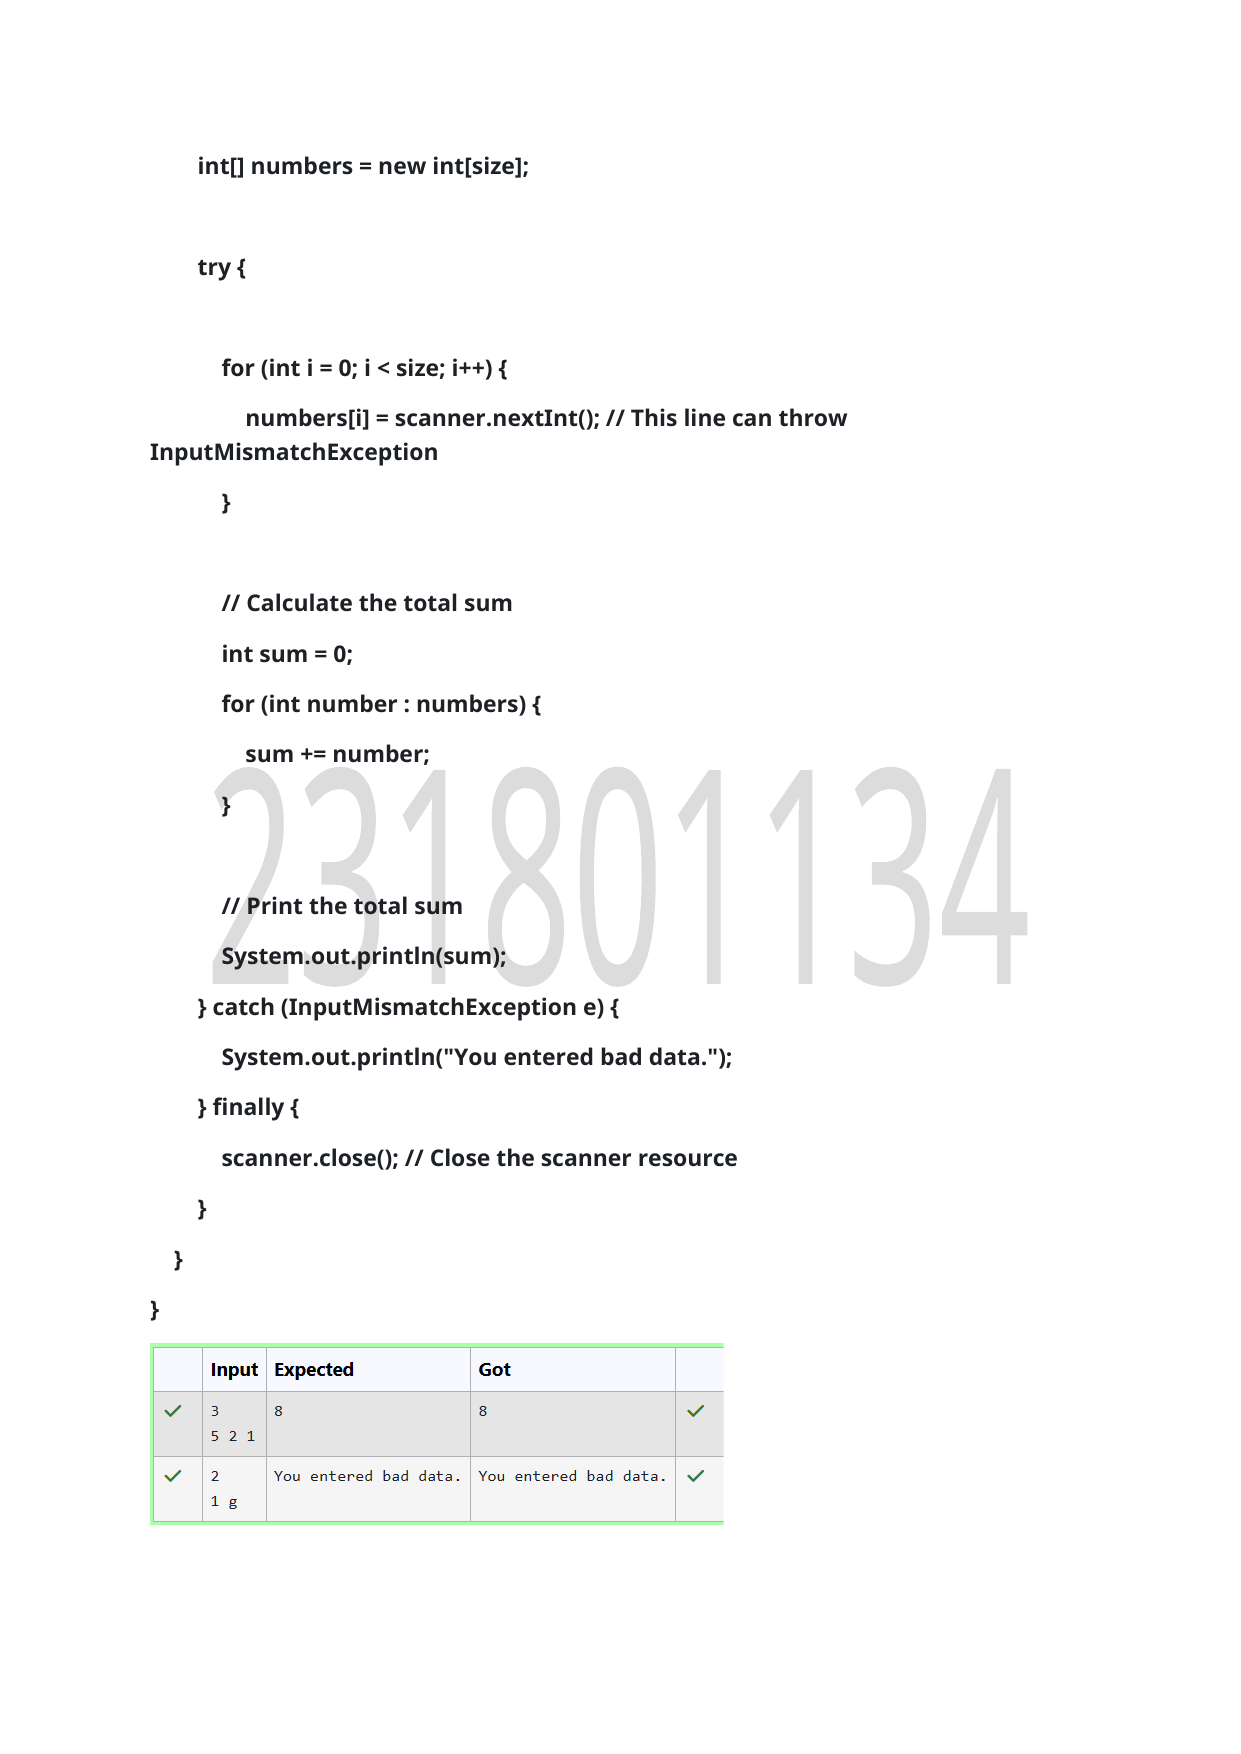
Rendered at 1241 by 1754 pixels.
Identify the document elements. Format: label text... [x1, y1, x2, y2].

text } catch (InputMismatchException e) { [150, 990, 1090, 1022]
text System.out.println("You entered bad data."); [150, 1041, 1090, 1072]
text } [150, 486, 1090, 517]
text // Print the total sum [150, 889, 1090, 921]
text int sum = 0; [150, 637, 1090, 669]
text numbers[i] = scanner.nextInt(); // This line can throw InputMismatchException [150, 402, 1090, 467]
text for (int number : numbers) { [150, 688, 1090, 719]
text for (int i = 0; i < size; i++) { [150, 352, 1090, 383]
text } [150, 1192, 1090, 1223]
text try { [150, 251, 1090, 282]
text System.out.println(sum); [150, 940, 1090, 971]
text } [150, 789, 1090, 820]
text scanner.close(); // Close the scanner resource [150, 1142, 1090, 1173]
text } [150, 1293, 1090, 1324]
text } finally { [150, 1091, 1090, 1122]
text // Calculate the total sum [150, 587, 1090, 618]
text sum += number; [150, 738, 1090, 769]
text int[] numbers = new int[size]; [150, 150, 1090, 181]
picture [150, 1343, 724, 1525]
text } [150, 1242, 1090, 1274]
